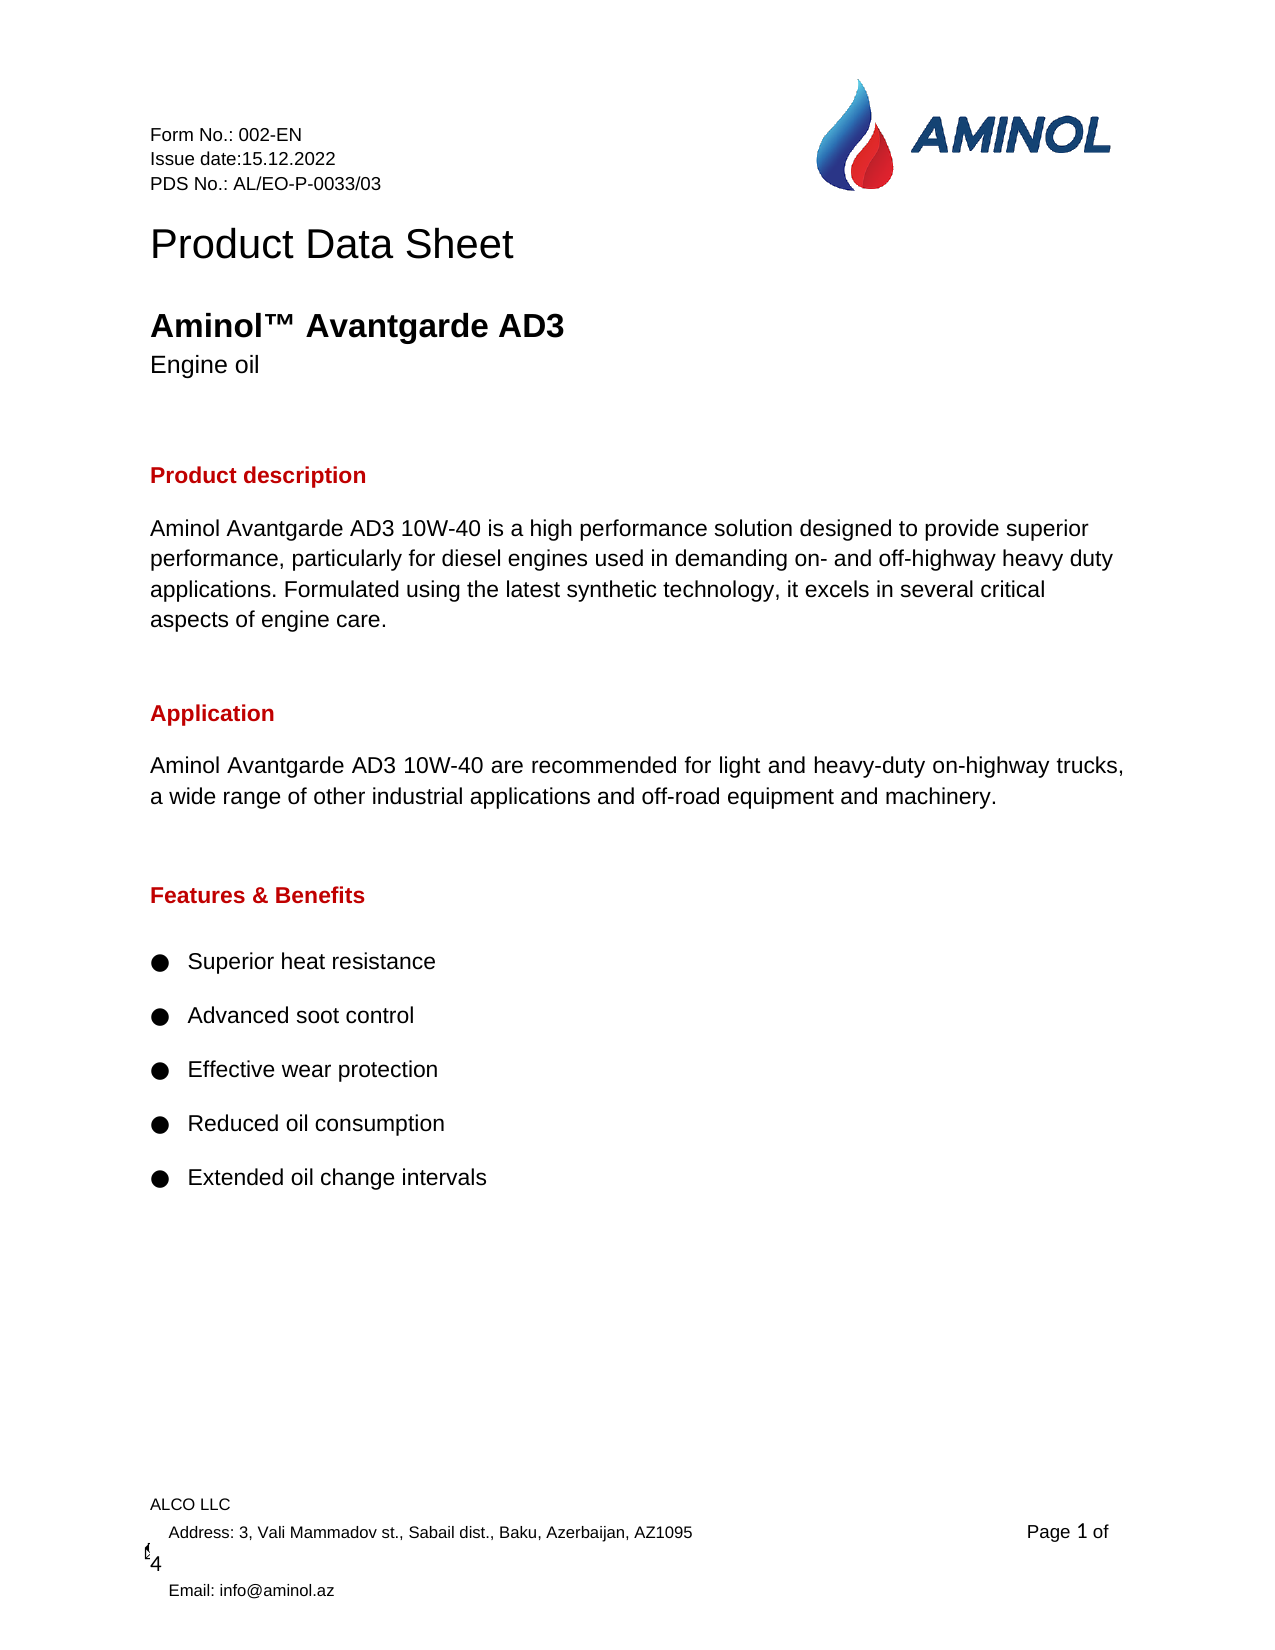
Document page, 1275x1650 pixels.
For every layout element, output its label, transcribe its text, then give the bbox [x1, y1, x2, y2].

list Superior heat resistance [150, 935, 1125, 982]
text Product Data Sheet [150, 220, 1125, 268]
picture [143, 1540, 150, 1560]
list Advanced soot control [150, 989, 1125, 1036]
text Engine oil [150, 350, 1125, 379]
text Aminol™ Avantgarde AD3 [150, 306, 1125, 345]
list Extended oil change intervals [150, 1151, 1125, 1198]
text Application [150, 700, 1125, 726]
picture [806, 74, 1125, 198]
text Aminol Avantgarde AD3 10W-40 are recommended for light and heavy-duty on-highway trucks, a wide range of other industrial applications and off-road equipment and machinery. [150, 752, 1125, 809]
text Aminol Avantgarde AD3 10W-40 is a high performance solution designed to provide superior performance, particularly for diesel engines used in demanding on- and off-highway heavy duty applications. Formulated using the latest synthetic technology, it excels in several critical aspects of engine care. [150, 515, 1125, 632]
list Effective wear protection [150, 1043, 1125, 1090]
text Features & Benefits [150, 882, 1125, 909]
text Product description [150, 462, 1125, 489]
list Reduced oil consumption [150, 1097, 1125, 1144]
